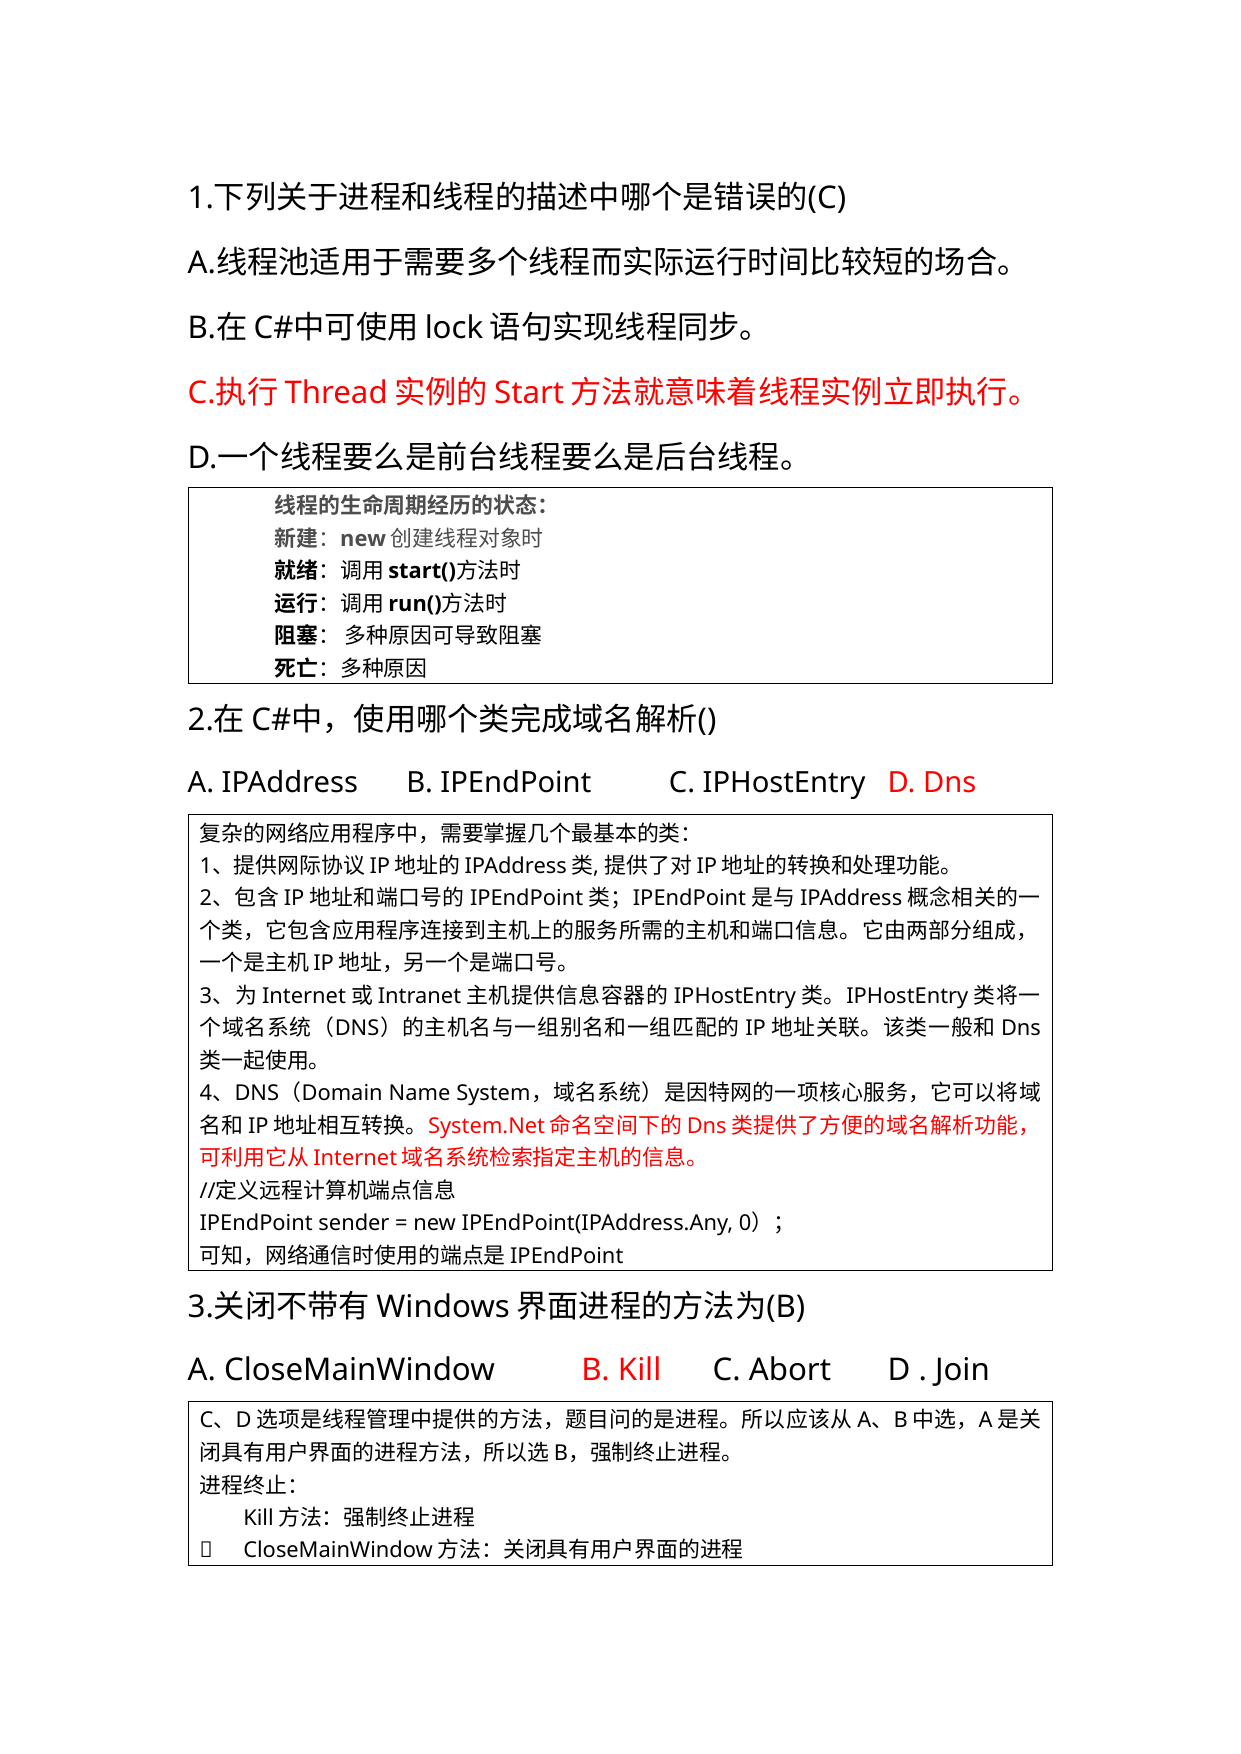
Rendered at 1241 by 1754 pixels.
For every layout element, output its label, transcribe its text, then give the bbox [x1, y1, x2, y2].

table_header 线程的生命周期经历的状态： 新建：new创建线程对象时 就绪：调用start()方法时 运行：调用run()方法时 阻塞： 多种原因可导致阻塞 死亡：多种原因 [189, 488, 1052, 683]
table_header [189, 1402, 1052, 1565]
text 3.关闭不带有Windows界面进程的方法为(B) [187, 1271, 1053, 1336]
text 2.在C#中，使用哪个类完成域名解析() [187, 684, 1053, 749]
table_header 复杂的网络应用程序中，需要掌握几个最基本的类： 1、提供网际协议IP地址的IPAddress类, 提供了对IP地址的转换和处理功能。 2、包含IP地址和端口号的IPEndPoint类；IPEndPoint是与IPAddress概念相关的一个类，它包含应用程序连接到主机上的服务所需的主机和端口信息。它由两部分组成，一个是主机IP地址，另一个是端口号。 3、为Internet或Intranet主机提供信息容器的IPHostEntry类。IPHostEntry类将一个域名系统（DNS）的主机名与一组别名和一组匹配的IP地址关联。该类一般和Dns类一起使用。 4、DNS（Domain Name System，域名系统）是因特网的一项核心服务，它可以将域名和IP地址相互转换。System.Net命名空间下的Dns类提供了方便的域名解析功能，可利用它从Internet域名系统检索指定主机的信息。 //定义远程计算机端点信息 IPEndPoint sender = new IPEndPoint(IPAddress.Any, 0）； 可知，网络通信时使用的端点是IPEndPoint [189, 815, 1052, 1270]
text B.在C#中可使用lock语句实现线程同步。 [187, 292, 1053, 357]
text 1.下列关于进程和线程的描述中哪个是错误的(C) [187, 162, 1053, 227]
text D.一个线程要么是前台线程要么是后台线程。 [187, 422, 1053, 487]
text C.执行Thread实例的Start方法就意味着线程实例立即执行。 [187, 357, 1053, 422]
text A. CloseMainWindow B. Kill C. Abort D . Join [187, 1336, 1053, 1401]
text A.线程池适用于需要多个线程而实际运行时间比较短的场合。 [187, 227, 1053, 292]
text A. IPAddress B. IPEndPoint C. IPHostEntry D. Dns [187, 749, 1053, 814]
